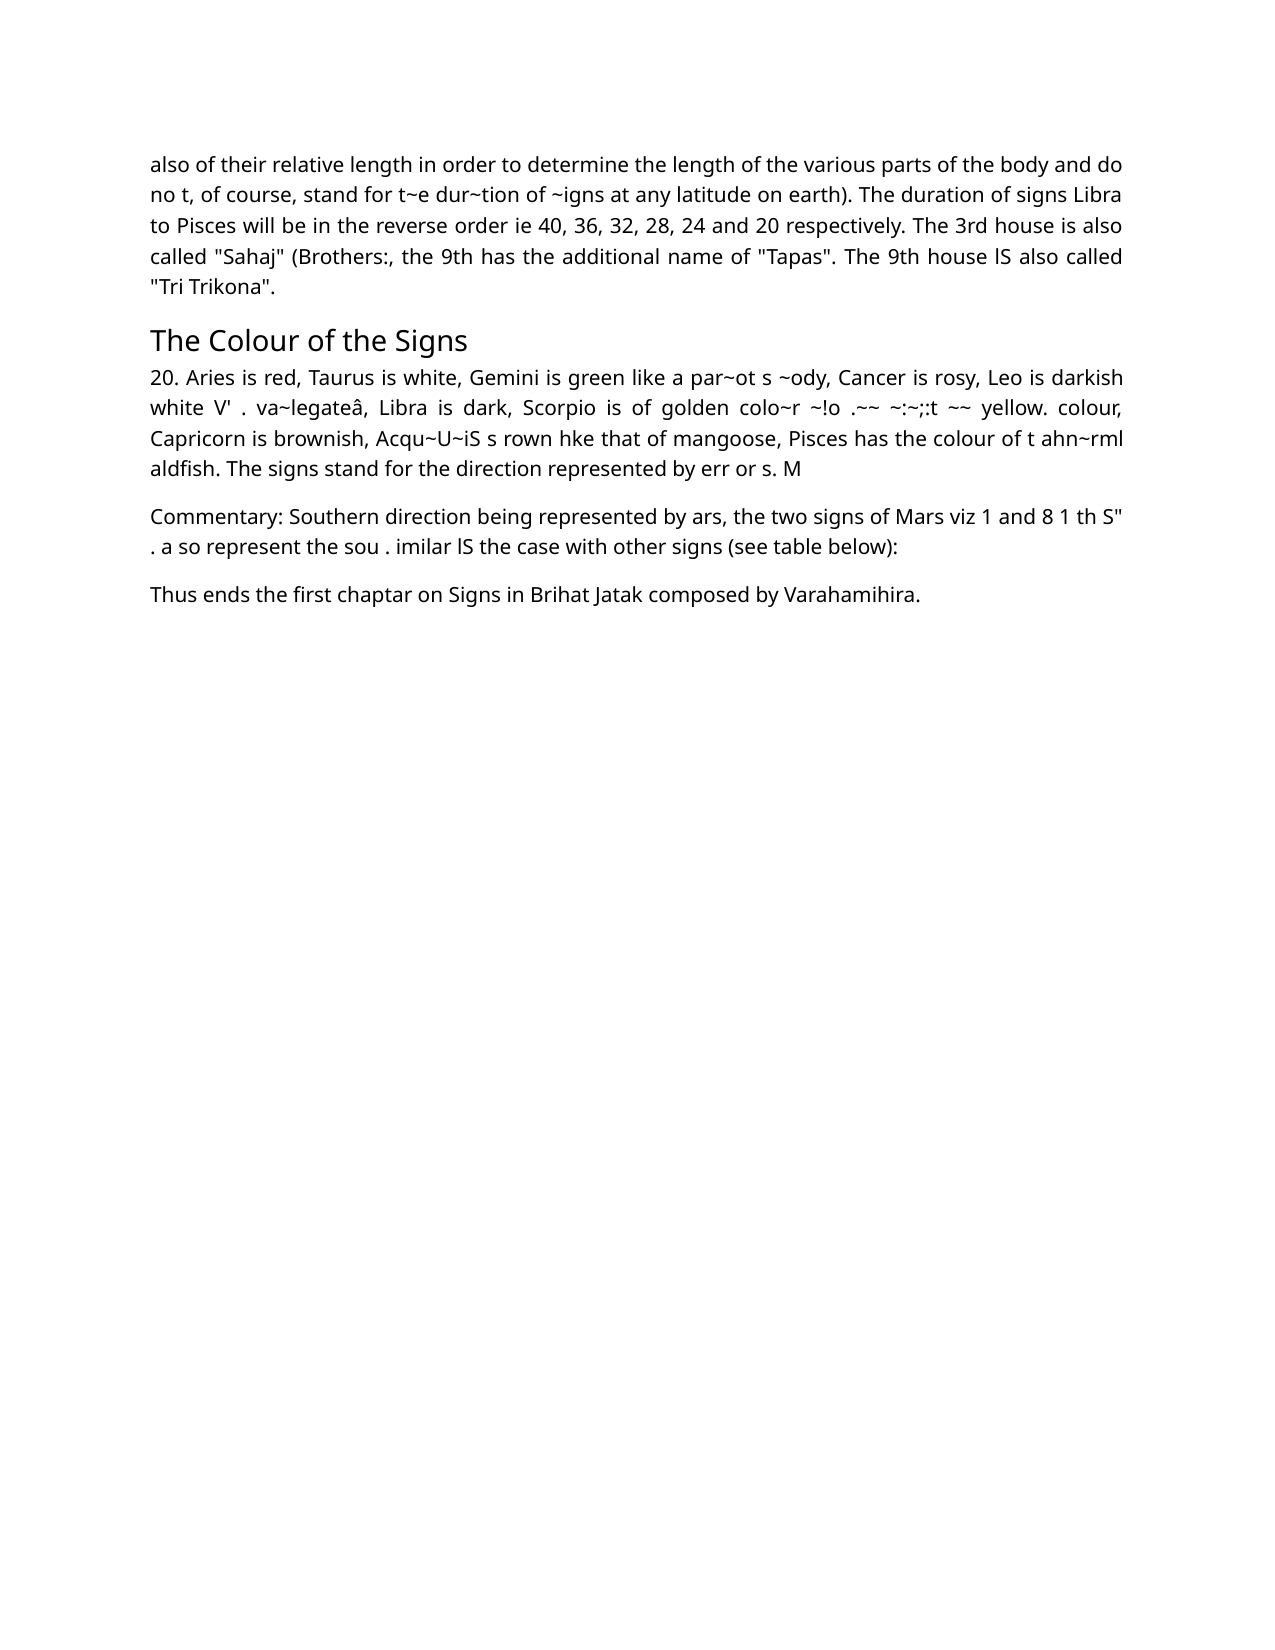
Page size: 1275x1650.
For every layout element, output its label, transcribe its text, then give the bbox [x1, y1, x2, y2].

text Thus ends the first chaptar on Signs in Brihat Jatak composed by Varahamihira. [150, 580, 1125, 608]
text 20. Aries is red, Taurus is white, Gemini is green like a par~ot s ~ody, Cancer is rosy, Leo is darkish white V' . va~legateâ, Libra is dark, Scorpio is of golden colo~r ~!o .~~ ~:~;:t ~~ yellow. colour, Capricorn is brownish, Acqu~U~iS s rown hke that of mangoose, Pisces has the colour of t ahn~rml aldfish. The signs stand for the direction represented by err or s. M [150, 363, 1125, 483]
subtitle The Colour of the Signs [150, 320, 1125, 359]
text Commentary: Southern direction being represented by ars, the two signs of Mars viz 1 and 8 1 th S" . a so represent the sou . imilar lS the case with other signs (see table below): [150, 502, 1125, 561]
